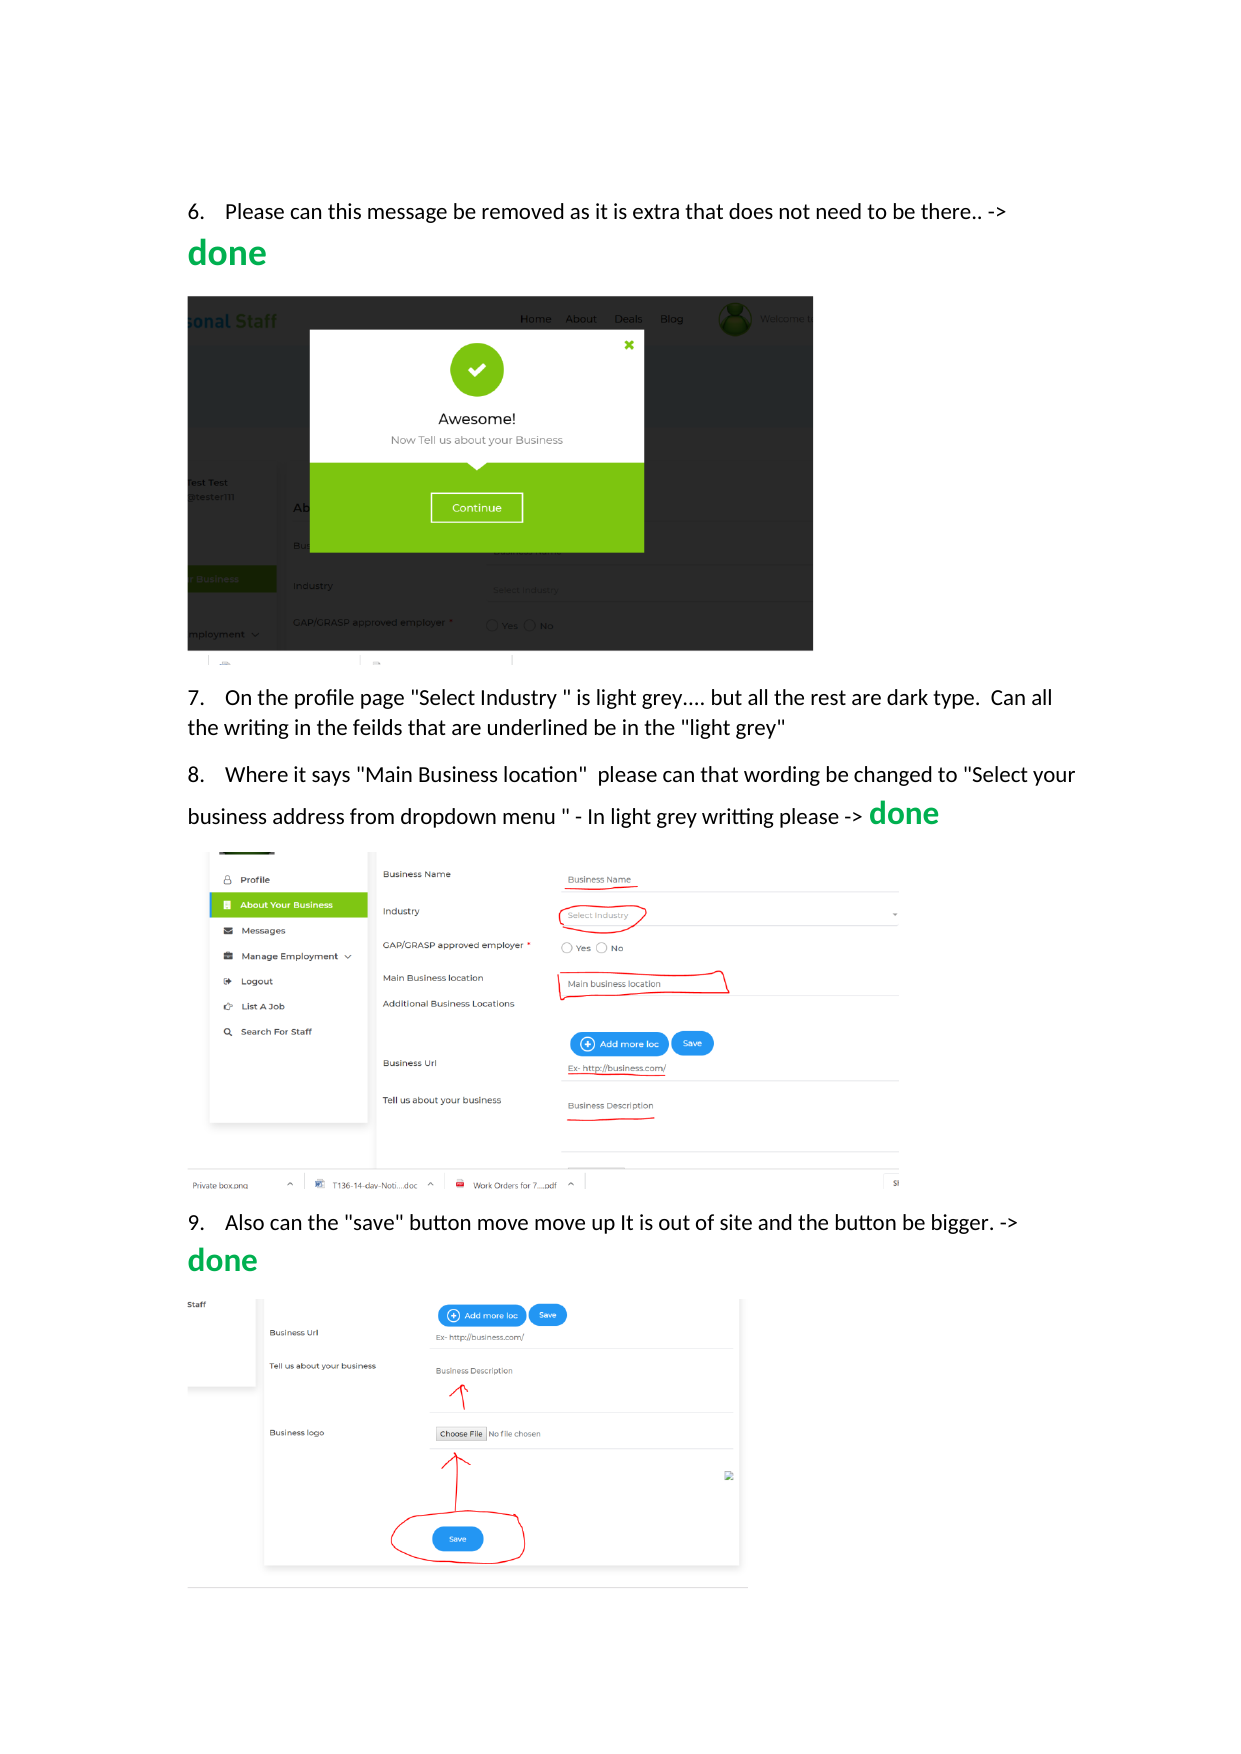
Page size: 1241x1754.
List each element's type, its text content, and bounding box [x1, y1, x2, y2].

text 6. Please can this message be removed as it is extra that does not need to be there.. -> done [187, 197, 1090, 274]
picture [187, 1299, 748, 1591]
picture [187, 852, 899, 1189]
text 7. On the profile page "Select Industry " is light grey.... but all the rest are dark type. Can all the writing in the feilds that are underlined be in the "light grey" [187, 683, 1090, 742]
text 8. Where it says "Main Business location" please can that wording be changed to "Select your business address from dropdown menu " - In light grey writting please -> done [187, 760, 1090, 832]
text 9. Also can the "save" button move move up It is out of site and the button be bigger. -> done [187, 1208, 1090, 1280]
picture [187, 294, 814, 665]
